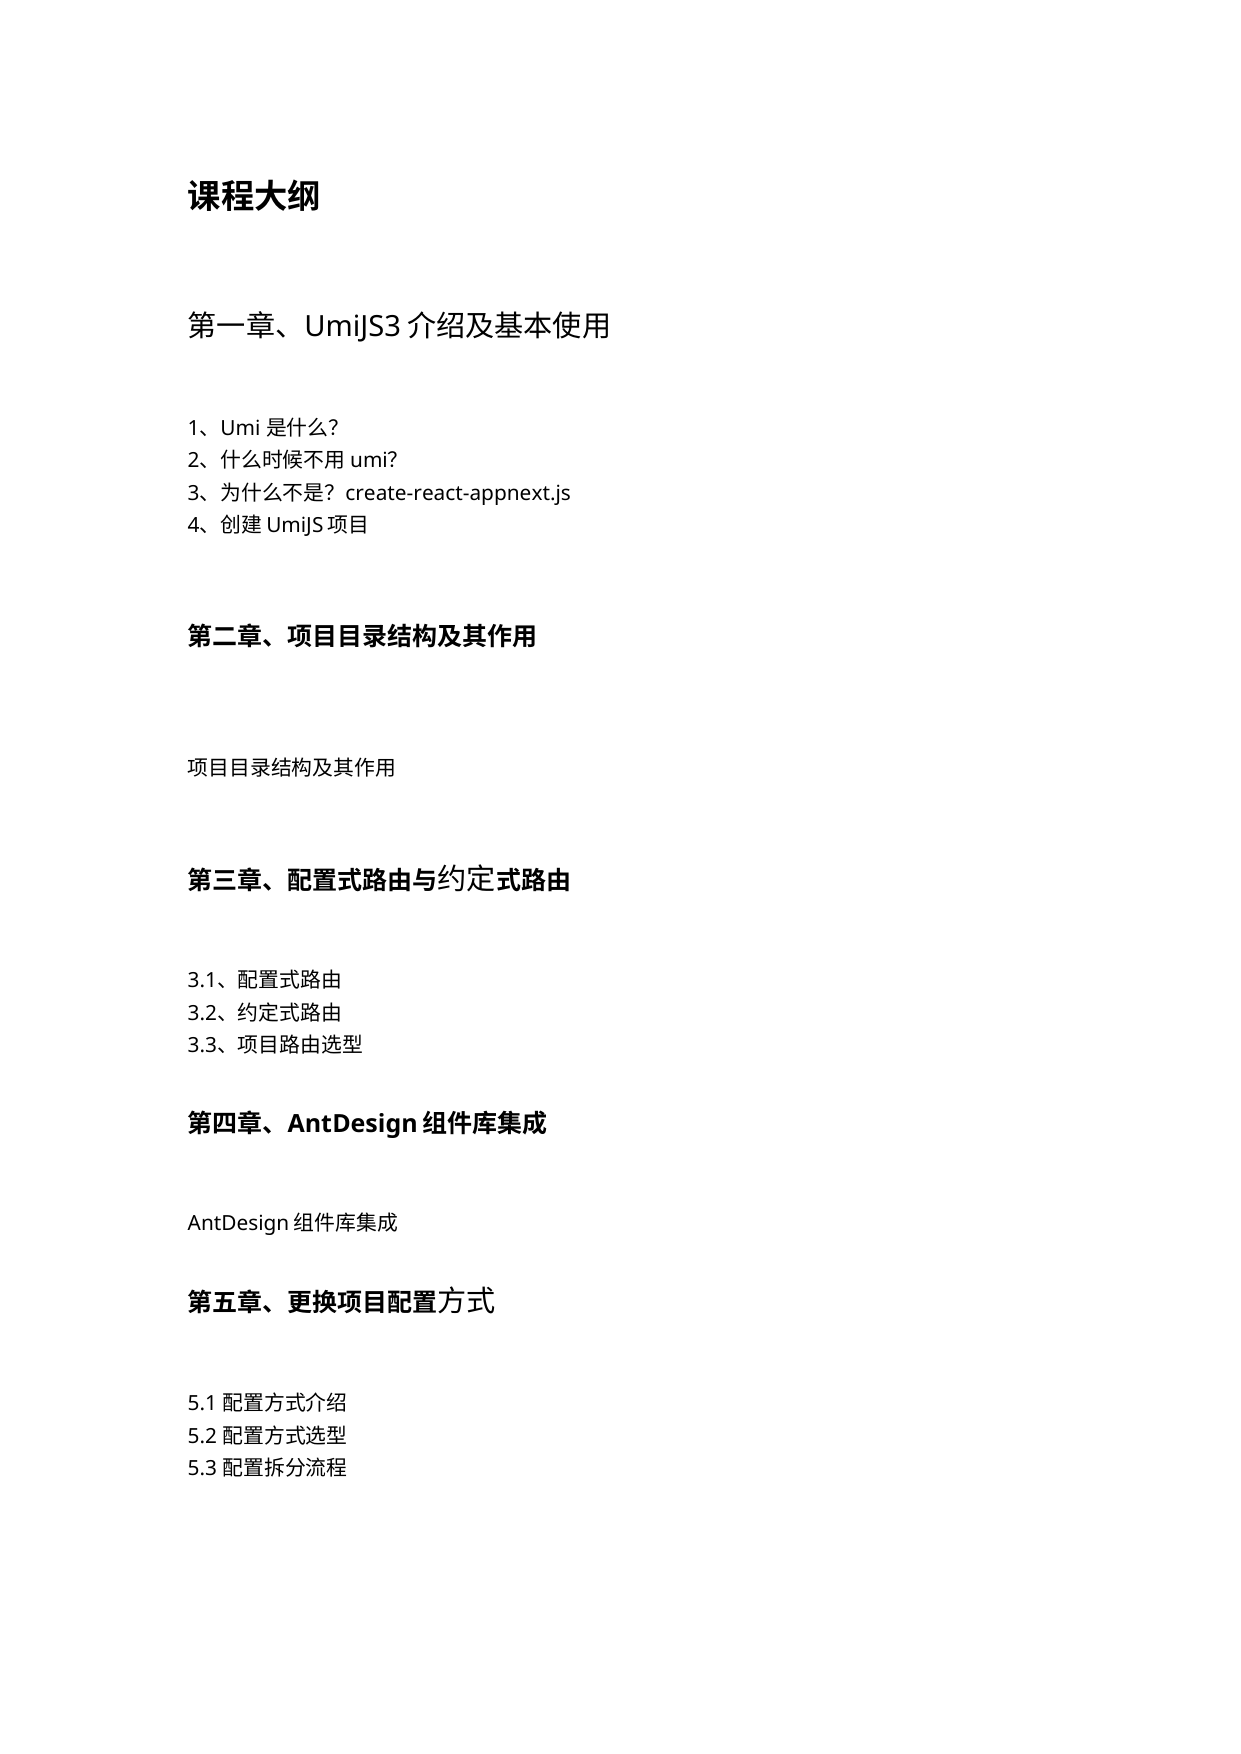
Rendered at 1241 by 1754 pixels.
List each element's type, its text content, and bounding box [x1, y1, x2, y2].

text AntDesign组件库集成 [187, 1205, 1053, 1237]
text 5.1 配置方式介绍 5.2 配置方式选型 5.3 配置拆分流程 [187, 1385, 1053, 1483]
subtitle 第四章、AntDesign组件库集成 [187, 1089, 1053, 1154]
subtitle 第五章、更换项目配置方式 [187, 1266, 1053, 1331]
subtitle 第三章、配置式路由与约定式路由 [187, 844, 1053, 909]
text 项目目录结构及其作用 [187, 717, 1053, 782]
subtitle 课程大纲 [187, 162, 1053, 227]
subtitle 第一章、UmiJS3介绍及基本使用 [187, 291, 1053, 356]
text 1、Umi 是什么？ 2、什么时候不用 umi？ 3、为什么不是？create-react-appnext.js 4、创建UmiJS项目 [187, 410, 1053, 540]
subtitle 第二章、项目目录结构及其作用 [187, 602, 1053, 667]
text 3.1、配置式路由 3.2、约定式路由 3.3、项目路由选型 [187, 963, 1053, 1060]
